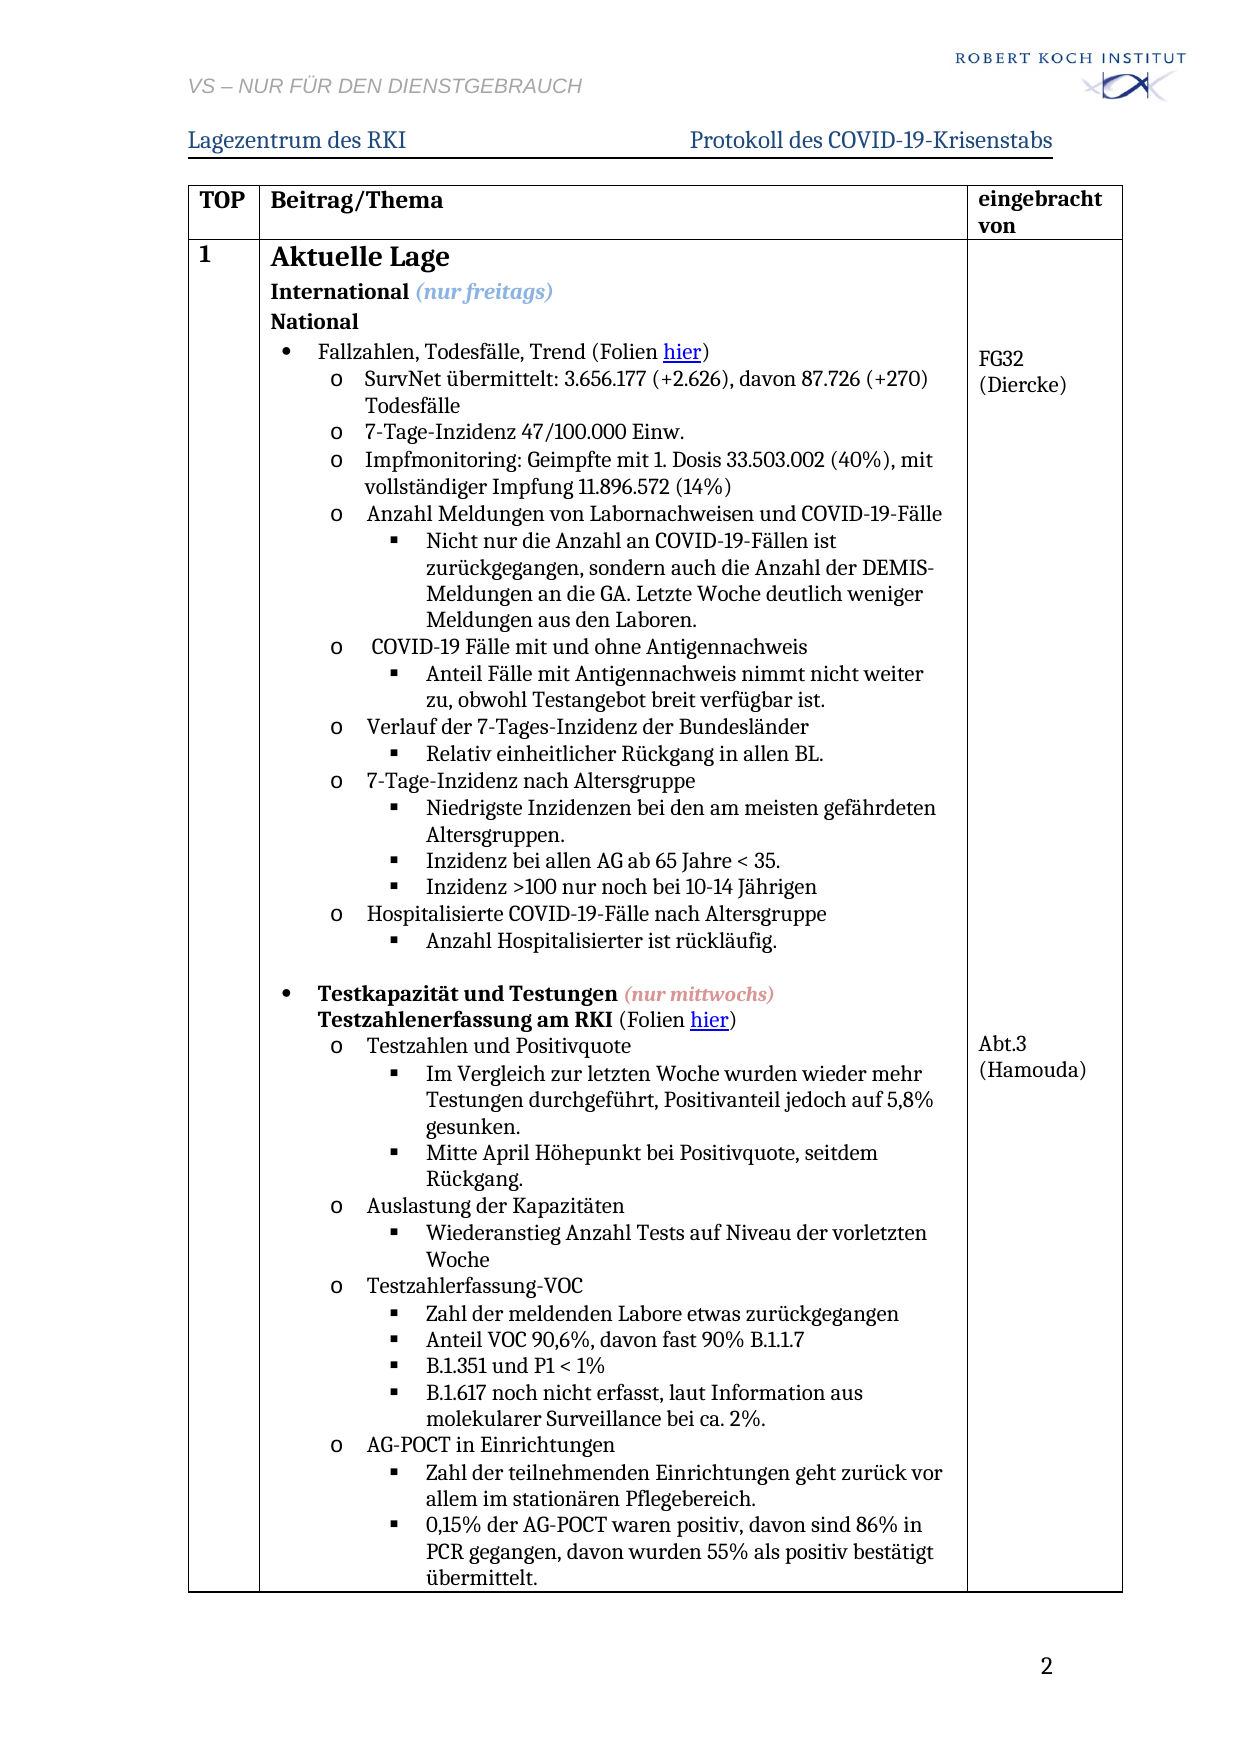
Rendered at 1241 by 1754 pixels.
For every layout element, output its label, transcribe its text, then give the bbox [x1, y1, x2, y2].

table_header TOP [189, 186, 259, 239]
picture [947, 28, 1207, 105]
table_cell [260, 240, 967, 1591]
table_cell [968, 240, 1122, 1591]
table_header eingebracht von [968, 186, 1122, 239]
table_cell 1 [189, 240, 259, 1591]
table_header Beitrag/Thema [260, 186, 967, 239]
